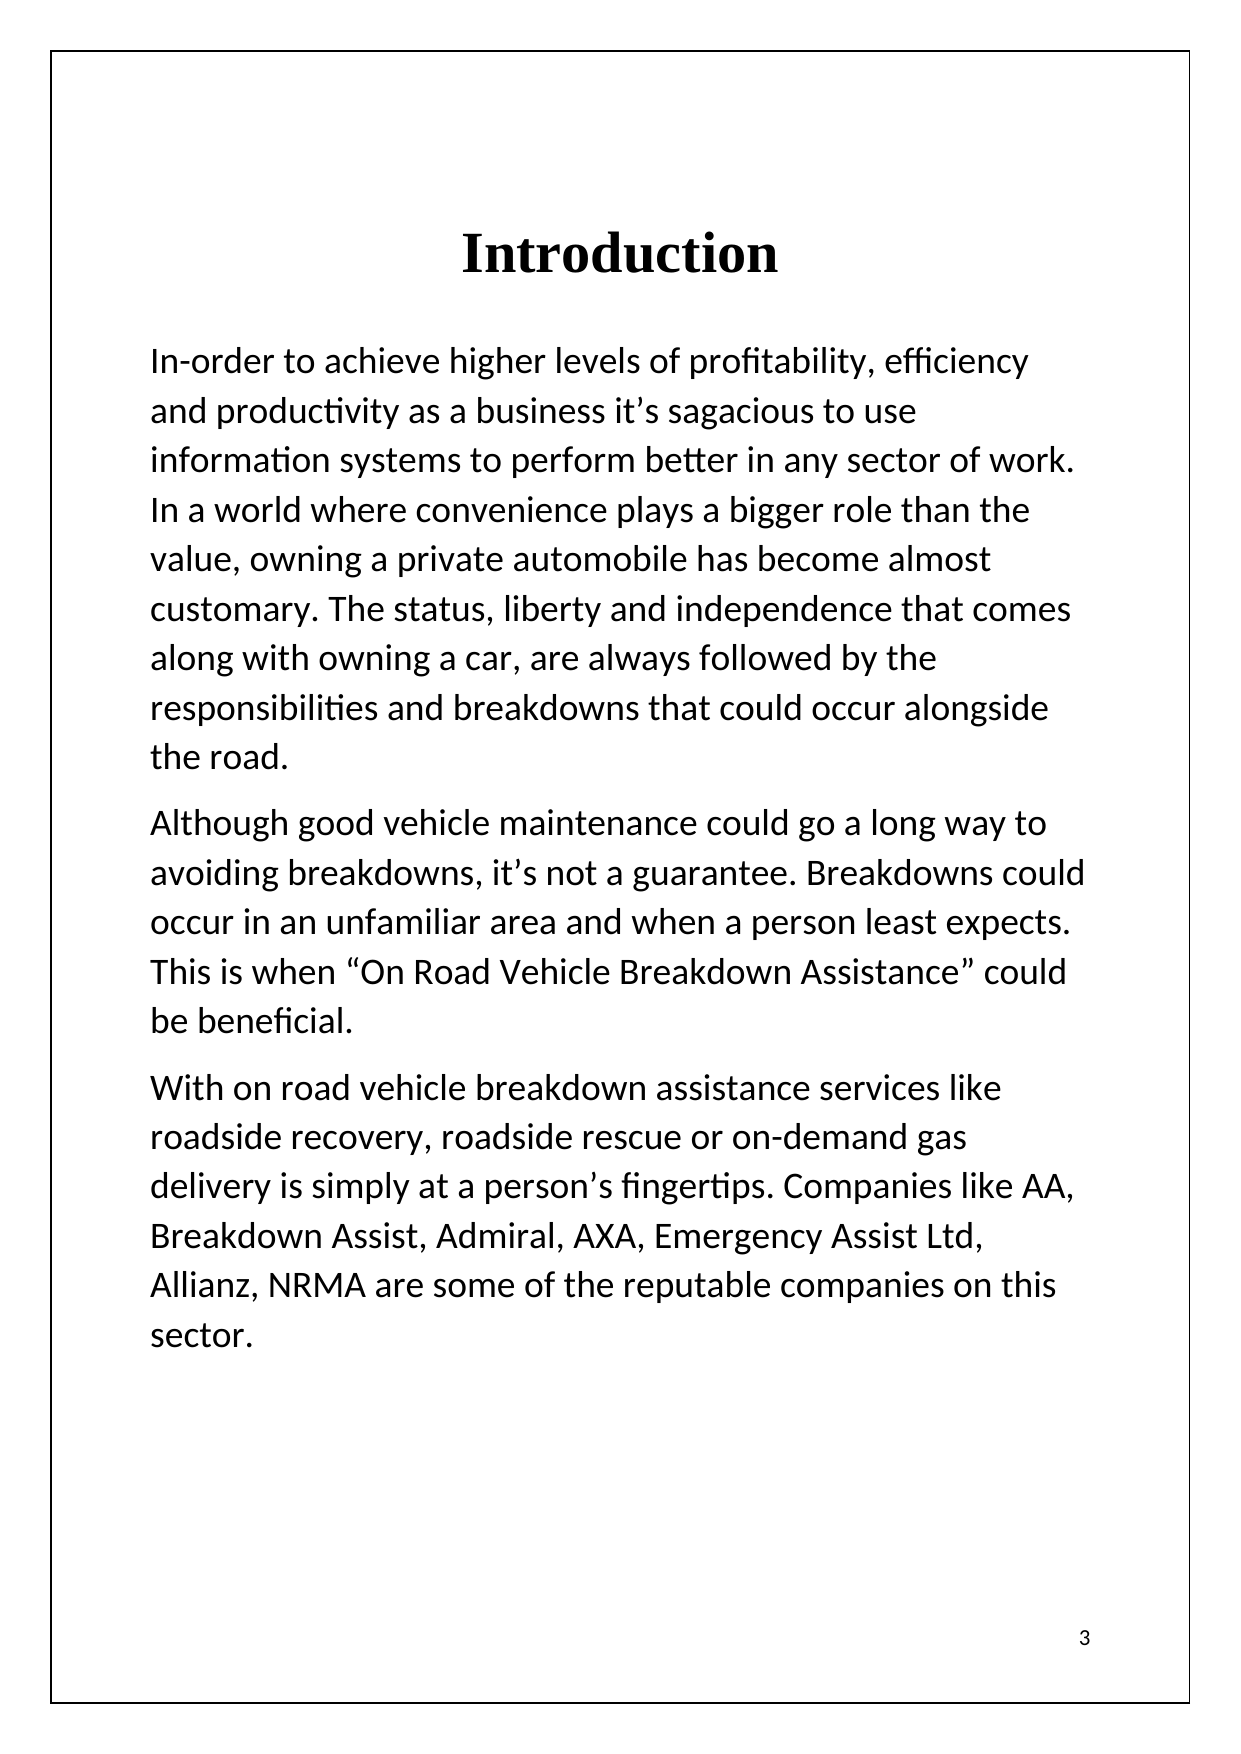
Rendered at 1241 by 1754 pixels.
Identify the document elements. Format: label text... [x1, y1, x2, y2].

text Although good vehicle maintenance could go a long way to avoiding breakdowns, it’s not a guarantee. Breakdowns could occur in an unfamiliar area and when a person least expects. This is when “On Road Vehicle Breakdown Assistance” could be beneficial. [150, 799, 1090, 1043]
subtitle Introduction [150, 218, 1090, 285]
text In-order to achieve higher levels of profitability, efficiency and productivity as a business it’s sagacious to use information systems to perform better in any sector of work. In a world where convenience plays a bigger role than the value, owning a private automobile has become almost customary. The status, liberty and independence that comes along with owning a car, are always followed by the responsibilities and breakdowns that could occur alongside the road. [150, 337, 1090, 779]
text With on road vehicle breakdown assistance services like roadside recovery, roadside rescue or on-demand gas delivery is simply at a person’s fingertips. Companies like AA, Breakdown Assist, Admiral, AXA, Emergency Assist Ltd, Allianz, NRMA are some of the reputable companies on this sector. [150, 1063, 1090, 1357]
